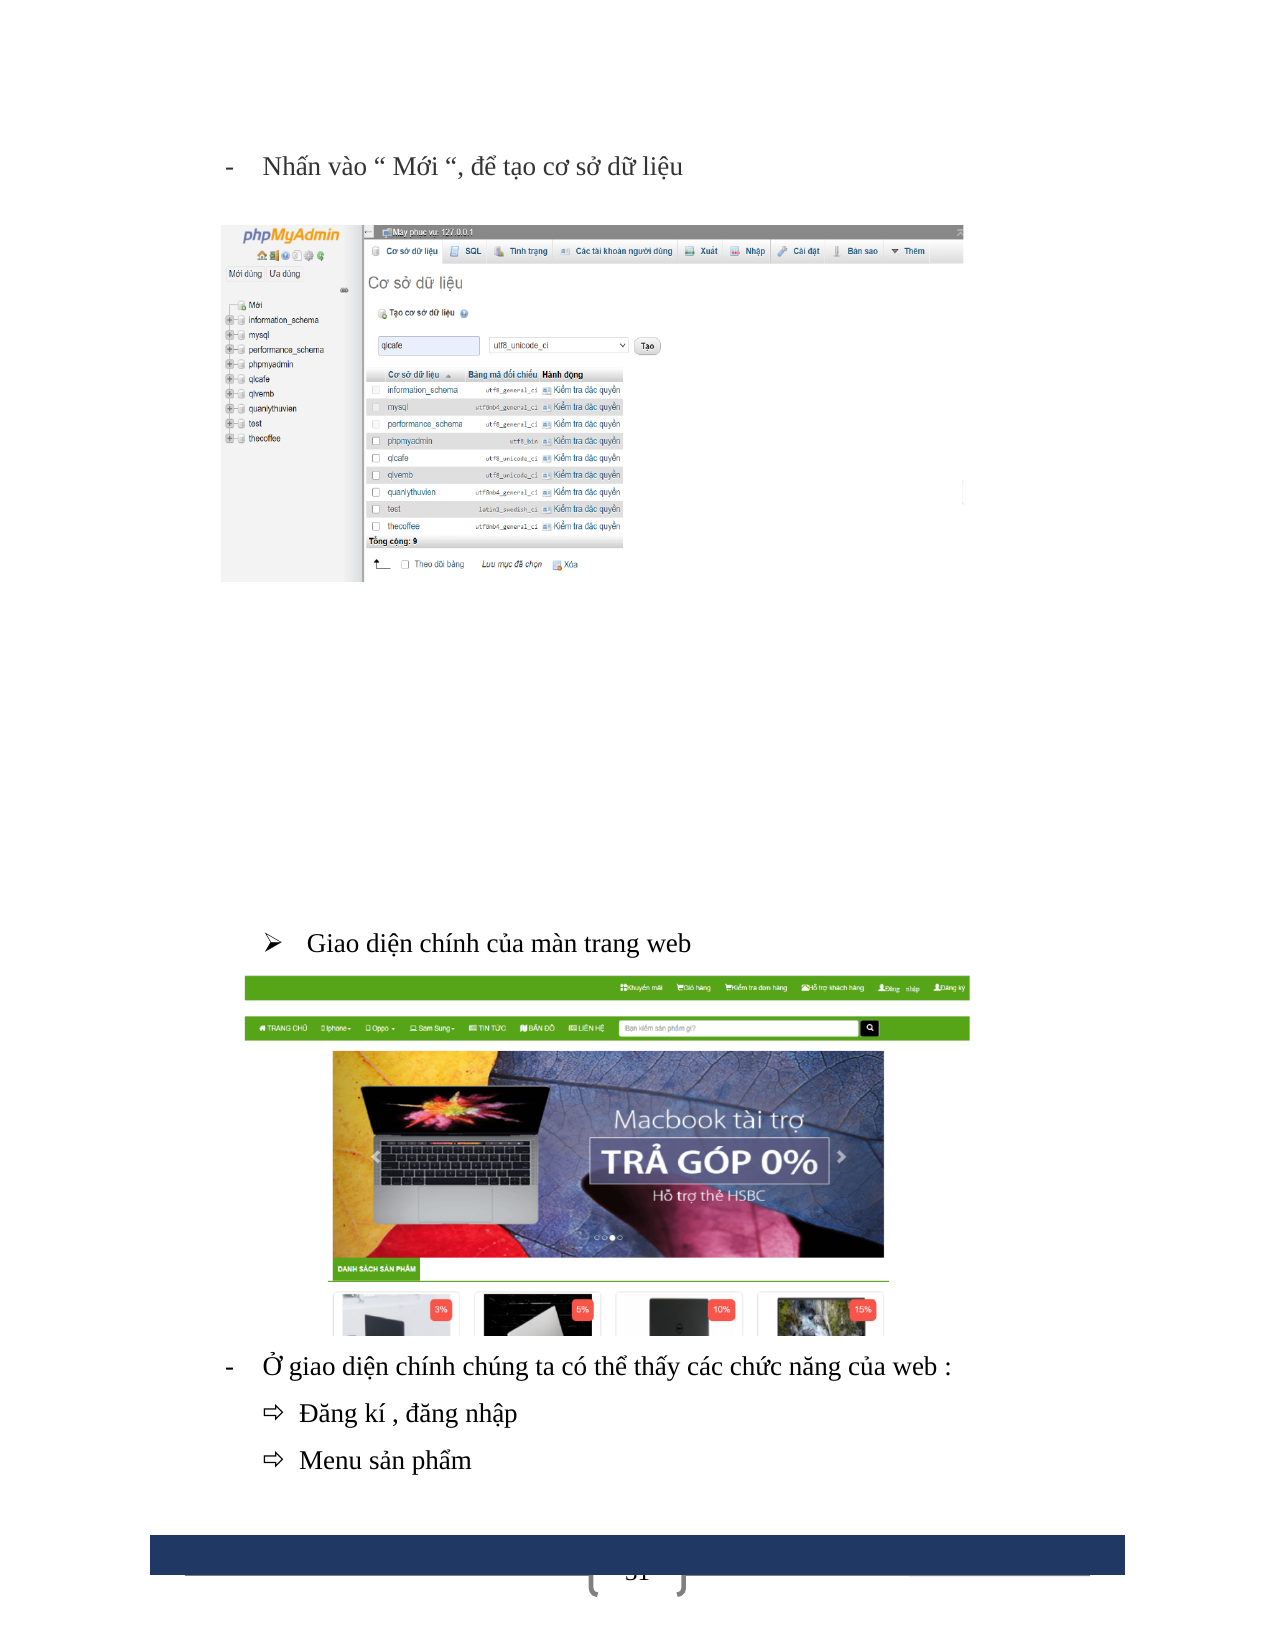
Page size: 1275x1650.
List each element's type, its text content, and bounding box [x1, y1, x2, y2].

picture [220, 225, 964, 582]
list Đăng kí , đăng nhập [261, 1397, 1125, 1428]
list Giao diện chính của màn trang web [262, 928, 1125, 959]
picture [244, 975, 970, 1336]
list Ở giao diện chính chúng ta có thể thấy các chức năng của web : [225, 1350, 1125, 1381]
list Menu sản phẩm [261, 1444, 1125, 1475]
list Nhấn vào “ Mới “, để tạo cơ sở dữ liệu [225, 150, 1125, 181]
